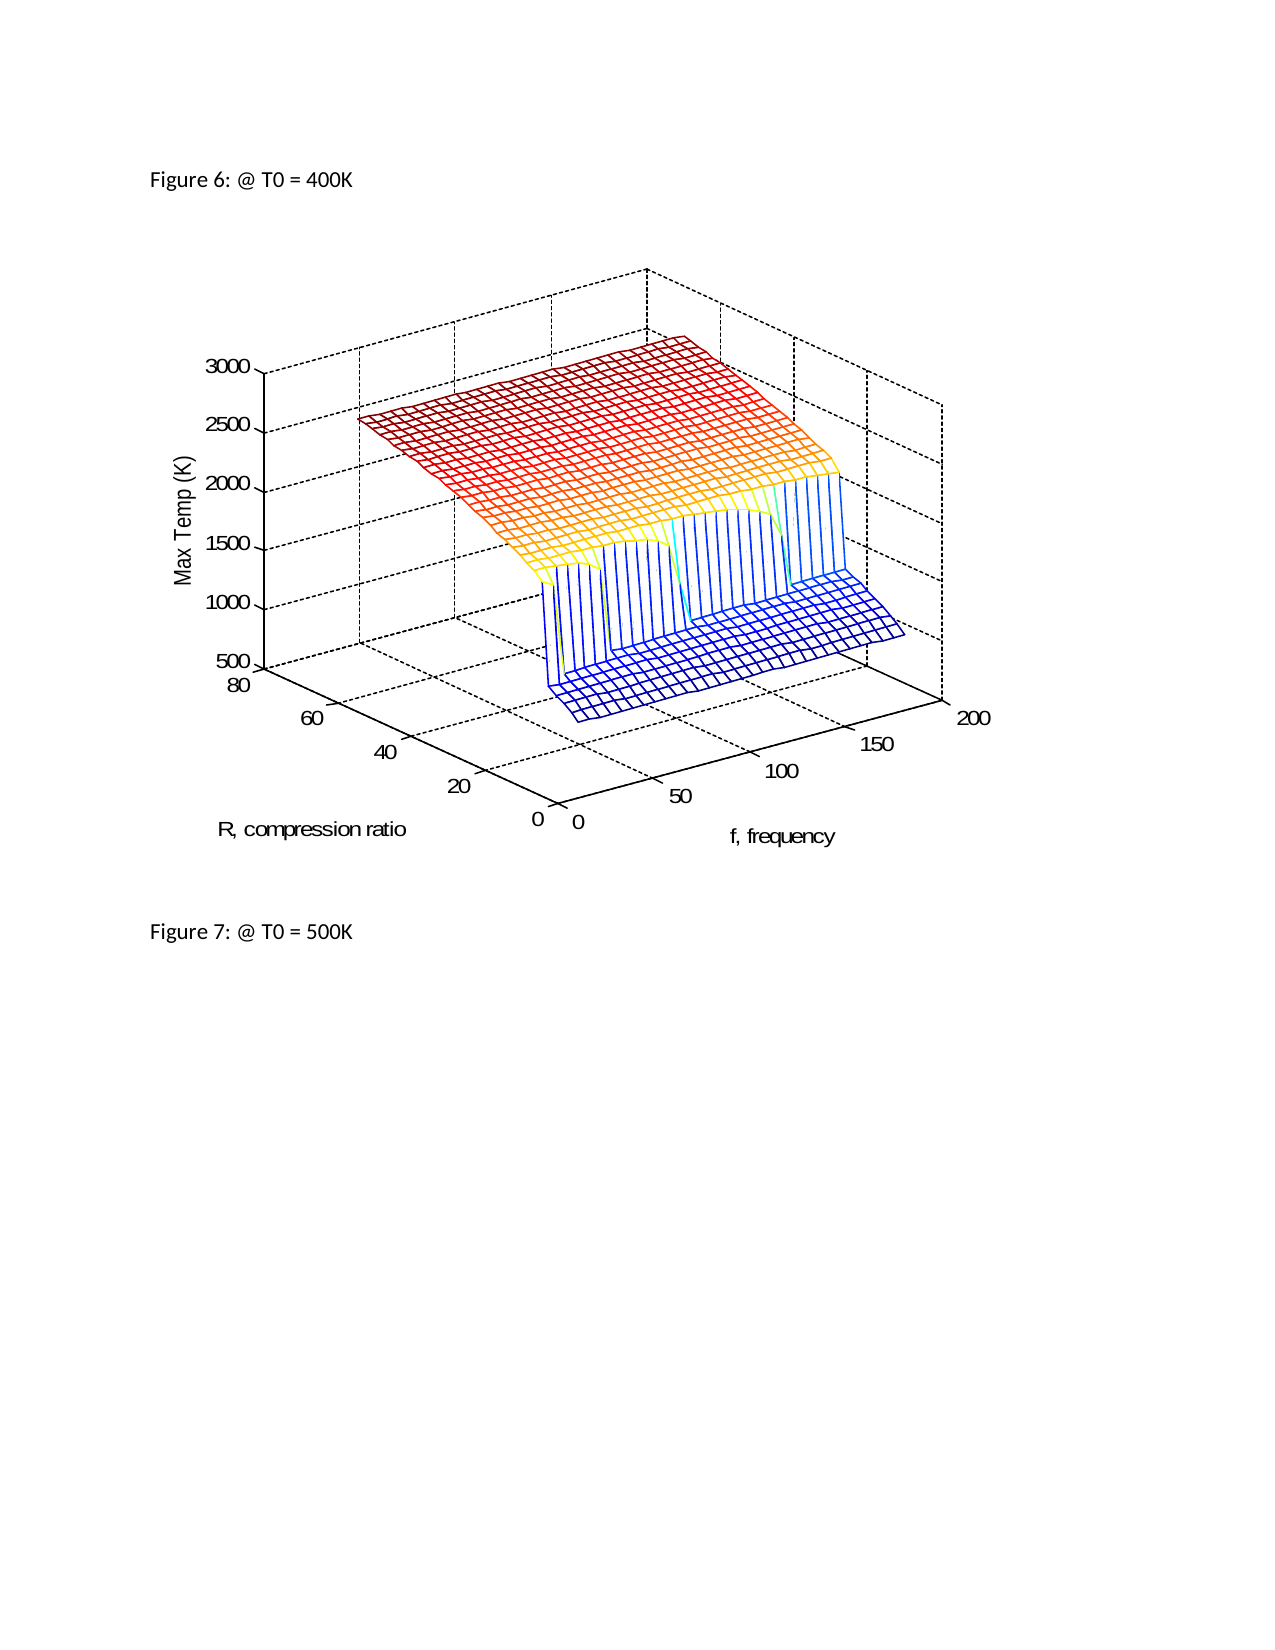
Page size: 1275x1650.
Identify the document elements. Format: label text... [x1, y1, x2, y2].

text Figure 7: @ T0 = 500K [150, 902, 1125, 945]
text Figure 6: @ T0 = 400K [150, 150, 1125, 193]
